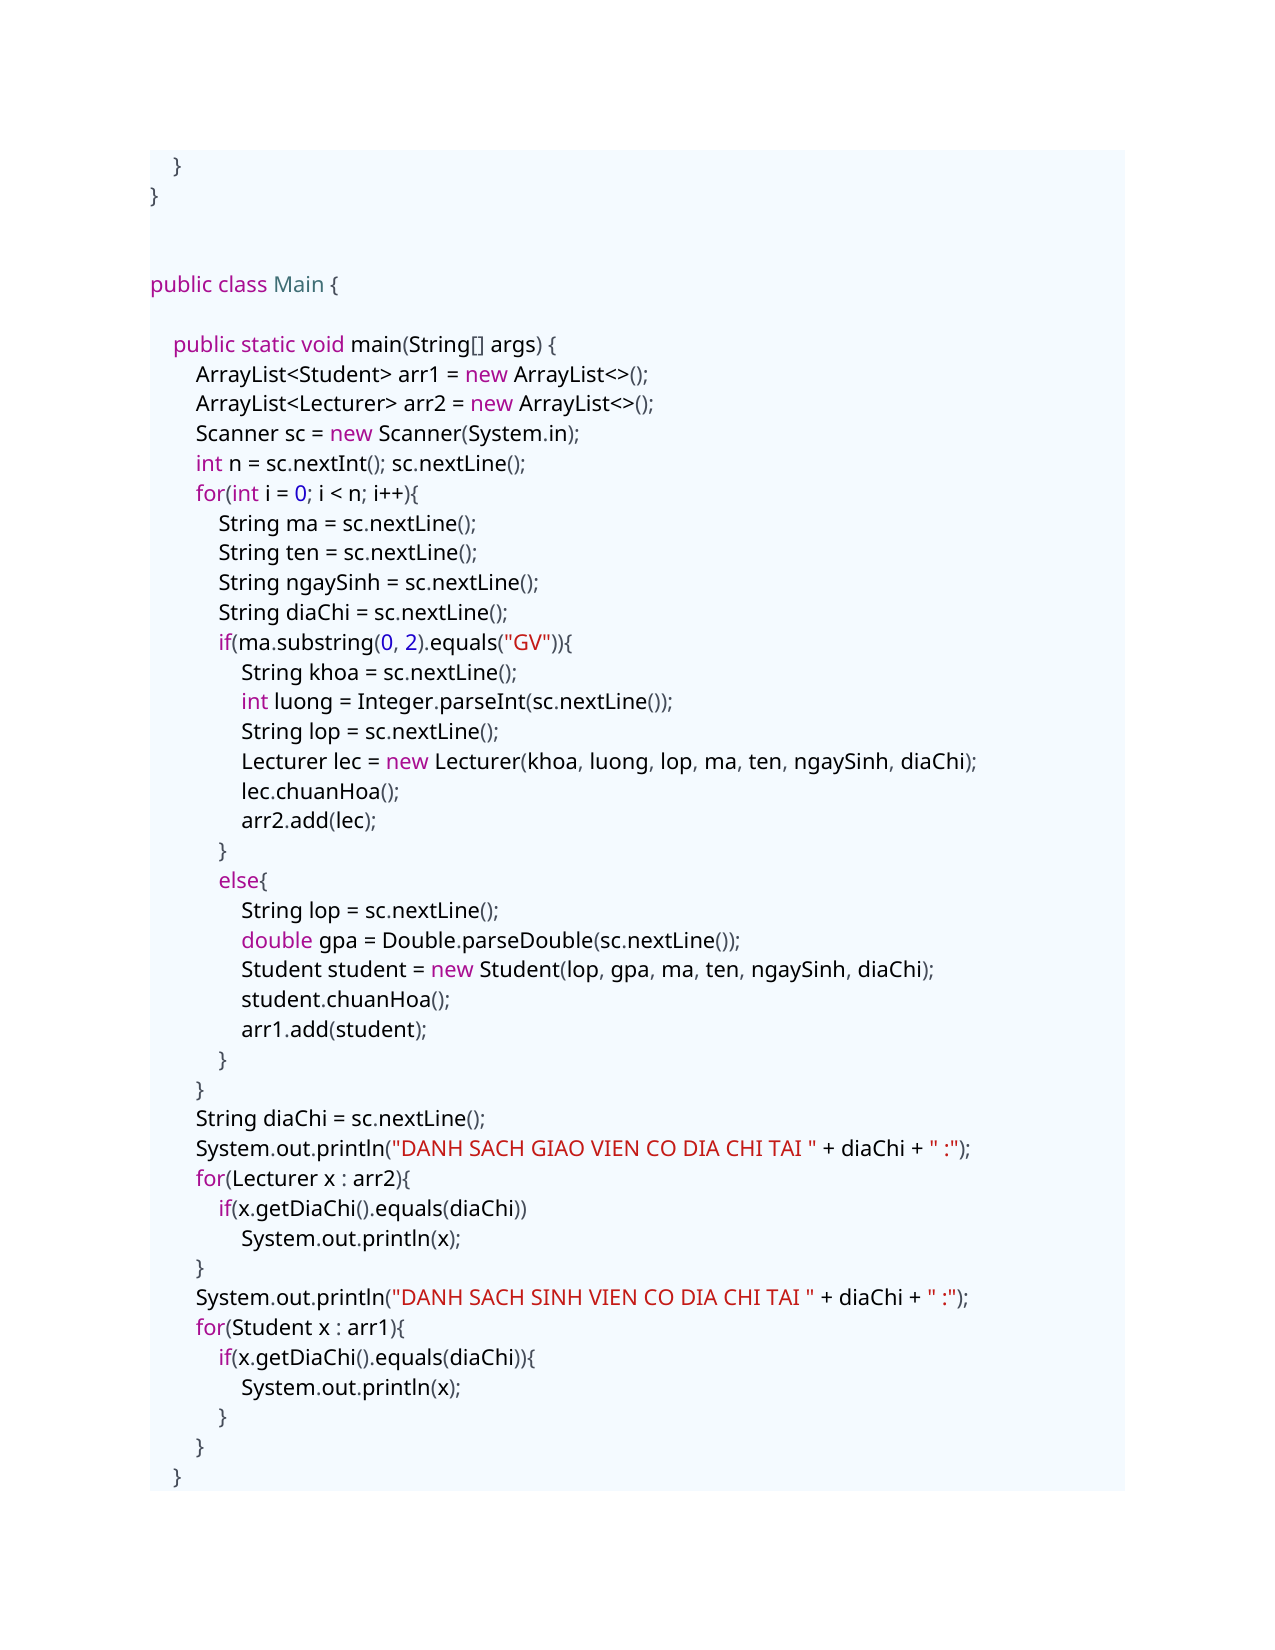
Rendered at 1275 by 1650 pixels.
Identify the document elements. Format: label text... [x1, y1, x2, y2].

text } [150, 1044, 1125, 1073]
text arr2.add(lec); [150, 805, 1125, 835]
text System.out.println("DANH SACH GIAO VIEN CO DIA CHI TAI " + diaChi + " :"); [150, 1133, 1125, 1163]
text System.out.println("DANH SACH SINH VIEN CO DIA CHI TAI " + diaChi + " :"); [150, 1282, 1125, 1312]
text } [150, 1461, 1125, 1491]
text String diaChi = sc.nextLine(); [150, 1103, 1125, 1133]
text String ten = sc.nextLine(); [150, 537, 1125, 567]
text public static void main(String[] args) { [150, 329, 1125, 358]
text String ngaySinh = sc.nextLine(); [150, 567, 1125, 597]
text if(ma.substring(0, 2).equals("GV")){ [150, 627, 1125, 656]
text Scanner sc = new Scanner(System.in); [150, 418, 1125, 448]
text System.out.println(x); [150, 1371, 1125, 1401]
text arr1.add(student); [150, 1014, 1125, 1044]
text for(Student x : arr1){ [150, 1312, 1125, 1342]
text } [150, 180, 1125, 209]
text lec.chuanHoa(); [150, 776, 1125, 805]
text else{ [150, 865, 1125, 895]
text for(int i = 0; i < n; i++){ [150, 478, 1125, 507]
text } [150, 1401, 1125, 1431]
text ArrayList<Student> arr1 = new ArrayList<>(); [150, 358, 1125, 388]
text ArrayList<Lecturer> arr2 = new ArrayList<>(); [150, 388, 1125, 418]
text String khoa = sc.nextLine(); [150, 656, 1125, 686]
text Lecturer lec = new Lecturer(khoa, luong, lop, ma, ten, ngaySinh, diaChi); [150, 746, 1125, 776]
text } [150, 835, 1125, 865]
text } [150, 1073, 1125, 1103]
text } [150, 1431, 1125, 1461]
text String diaChi = sc.nextLine(); [150, 597, 1125, 627]
text if(x.getDiaChi().equals(diaChi)){ [150, 1342, 1125, 1371]
text int luong = Integer.parseInt(sc.nextLine()); [150, 686, 1125, 716]
text Student student = new Student(lop, gpa, ma, ten, ngaySinh, diaChi); [150, 954, 1125, 984]
text } [150, 1252, 1125, 1282]
text for(Lecturer x : arr2){ [150, 1163, 1125, 1193]
text double gpa = Double.parseDouble(sc.nextLine()); [150, 924, 1125, 954]
text student.chuanHoa(); [150, 984, 1125, 1014]
text System.out.println(x); [150, 1222, 1125, 1252]
text public class Main { [150, 269, 1125, 299]
text } [150, 150, 1125, 180]
text int n = sc.nextInt(); sc.nextLine(); [150, 448, 1125, 478]
text String lop = sc.nextLine(); [150, 895, 1125, 924]
text if(x.getDiaChi().equals(diaChi)) [150, 1193, 1125, 1222]
text String lop = sc.nextLine(); [150, 716, 1125, 746]
text String ma = sc.nextLine(); [150, 507, 1125, 537]
